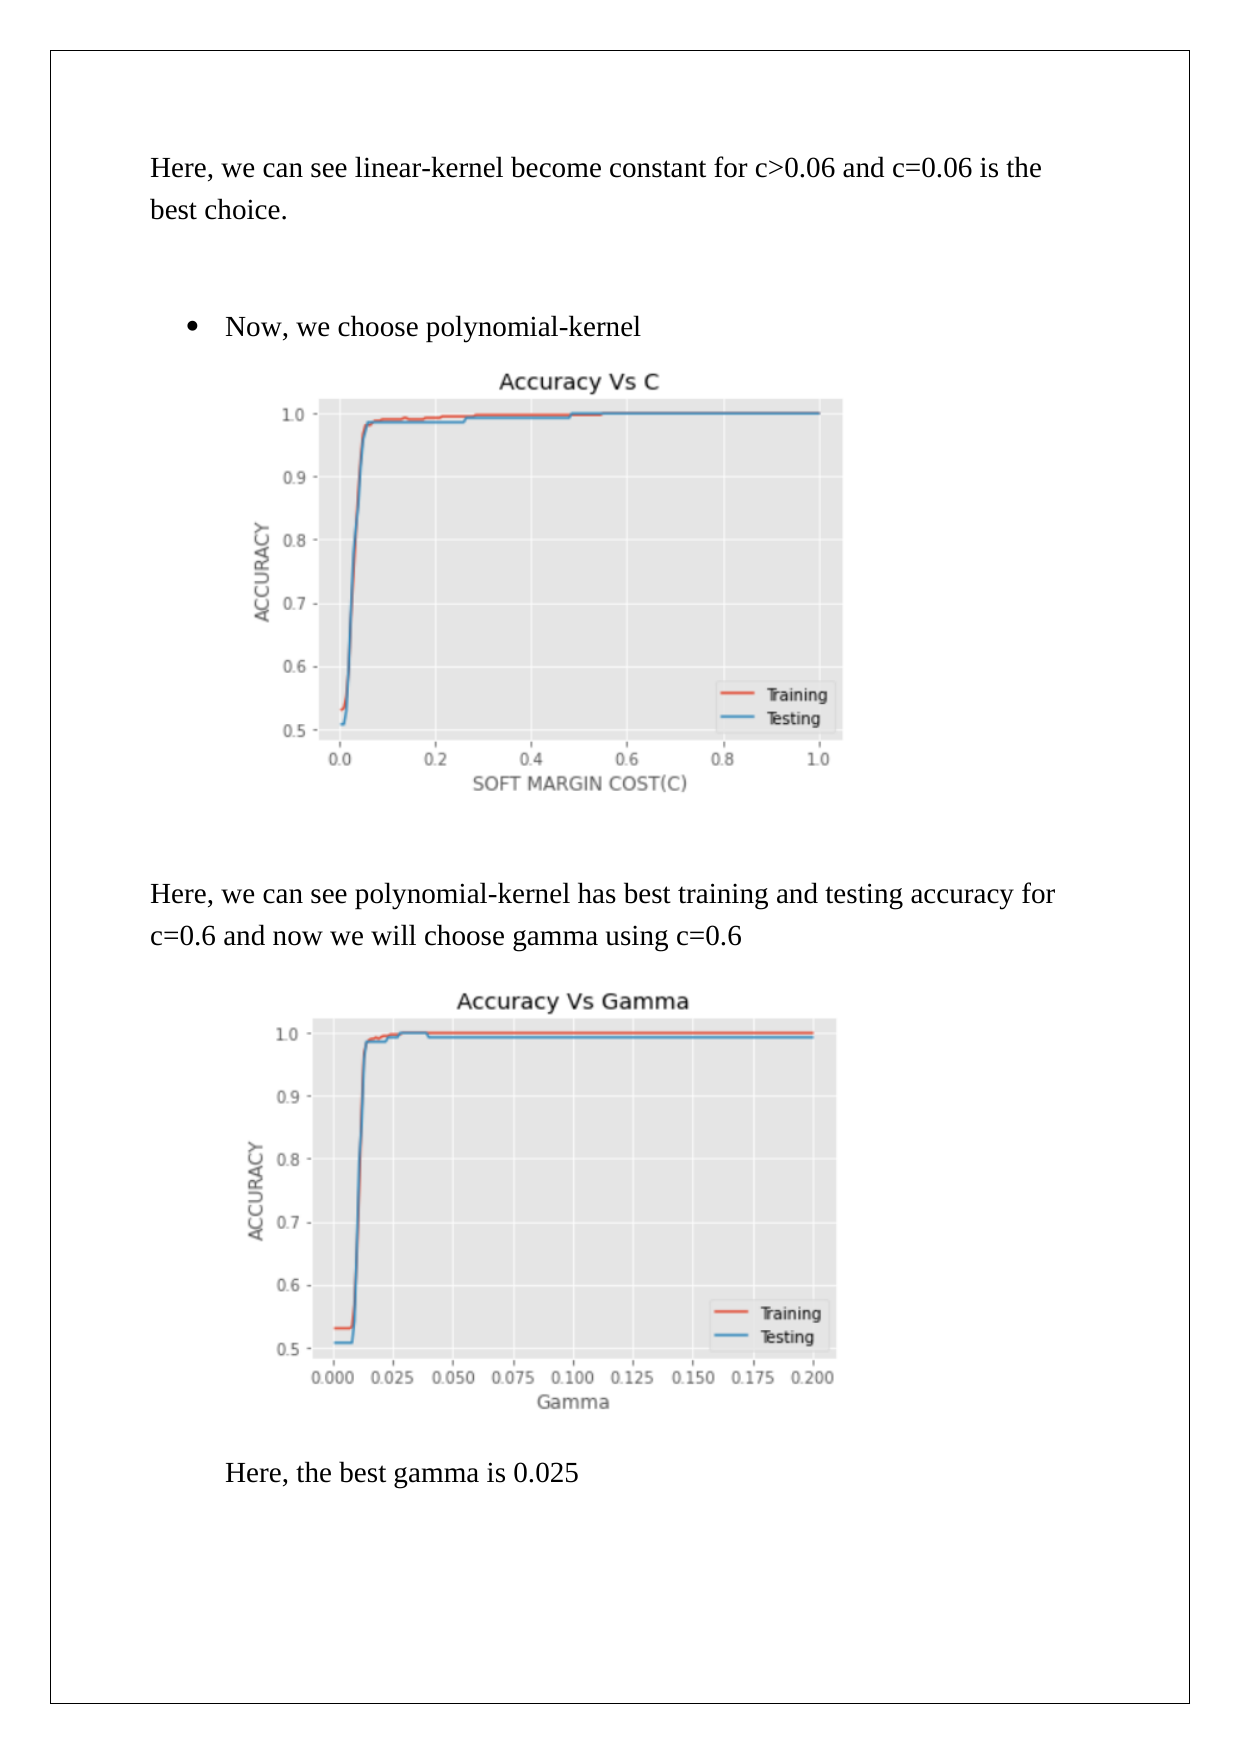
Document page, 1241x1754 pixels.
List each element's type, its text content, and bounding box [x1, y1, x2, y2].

picture [225, 351, 915, 811]
picture [225, 976, 915, 1448]
text Here, we can see linear-kernel become constant for c>0.06 and c=0.06 is the best choice. [150, 150, 1090, 225]
list Here, the best gamma is 0.025 [225, 1455, 1090, 1488]
text Here, we can see polynomial-kernel has best training and testing accuracy for c=0.6 and now we will choose gamma using c=0.6 [150, 876, 1090, 951]
list Now, we choose polynomial-kernel [187, 309, 1090, 343]
